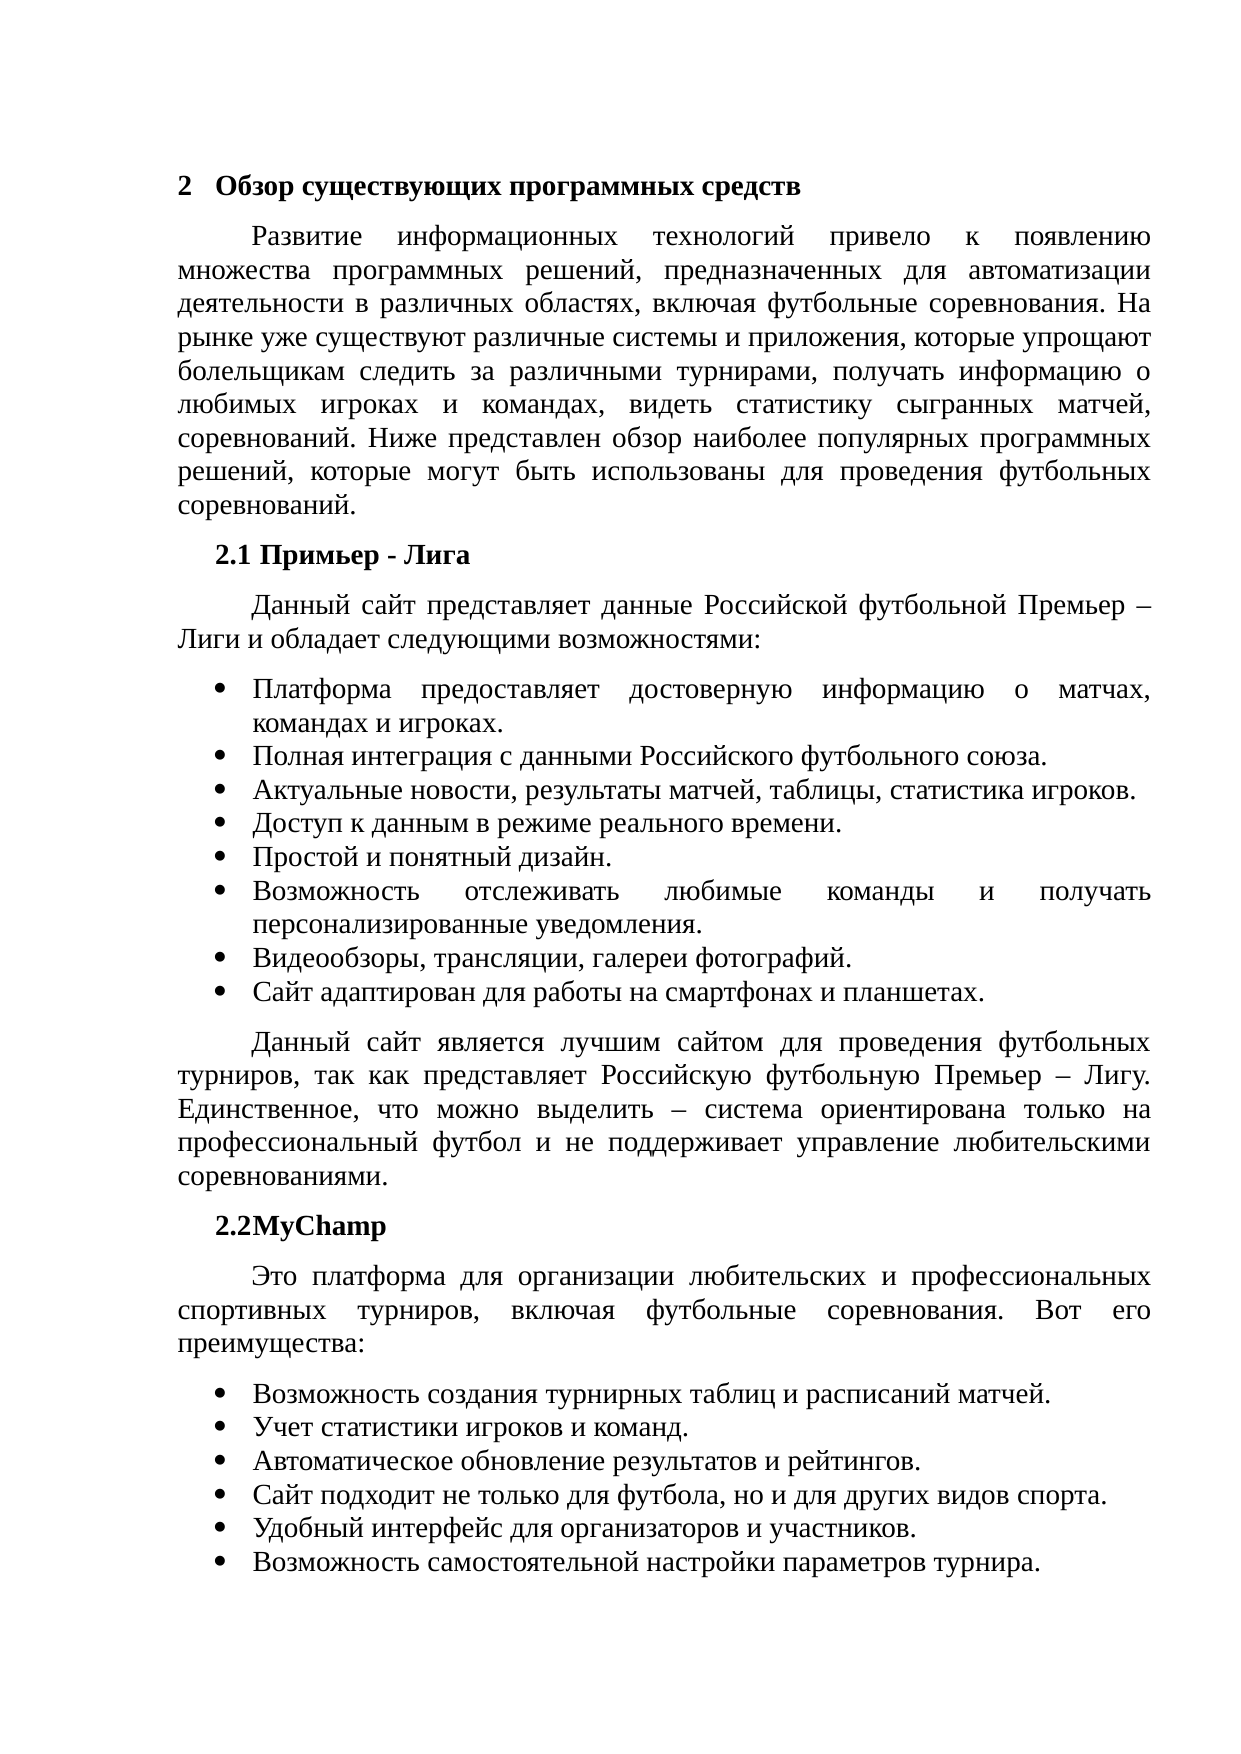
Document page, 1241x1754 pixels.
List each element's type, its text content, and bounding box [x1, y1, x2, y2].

list Учет статистики игроков и команд. [215, 1409, 1152, 1443]
list Обзор существующих программных средств [177, 168, 1152, 202]
text Данный сайт является лучшим сайтом для проведения футбольных турниров, так как представляет Российскую футбольную Премьер – Лигу. Единственное, что можно выделить – система ориентирована только на профессиональный футбол и не поддерживает управление любительскими соревнованиями. [177, 1024, 1152, 1192]
list Видеообзоры, трансляции, галереи фотографий. [215, 940, 1152, 974]
list Автоматическое обновление результатов и рейтингов. [215, 1443, 1152, 1477]
list Удобный интерфейс для организаторов и участников. [215, 1510, 1152, 1544]
list Простой и понятный дизайн. [215, 839, 1152, 873]
list Примьер - Лига [215, 537, 1152, 571]
list Возможность создания турнирных таблиц и расписаний матчей. [215, 1376, 1152, 1409]
list Возможность отслеживать любимые команды и получать персонализированные уведомления. [215, 873, 1152, 940]
list Доступ к данным в режиме реального времени. [215, 806, 1152, 839]
list Полная интеграция с данными Российского футбольного союза. [215, 738, 1152, 772]
list MyChamp [215, 1208, 1152, 1242]
text Это платформа для организации любительских и профессиональных спортивных турниров, включая футбольные соревнования. Вот его преимущества: [177, 1258, 1152, 1359]
list Платформа предоставляет достоверную информацию о матчах, командах и игроках. [215, 671, 1152, 738]
list Сайт подходит не только для футбола, но и для других видов спорта. [215, 1477, 1152, 1510]
list Возможность самостоятельной настройки параметров турнира. [215, 1544, 1152, 1578]
text Развитие информационных технологий привело к появлению множества программных решений, предназначенных для автоматизации деятельности в различных областях, включая футбольные соревнования. На рынке уже существуют различные системы и приложения, которые упрощают болельщикам следить за различными турнирами, получать информацию о любимых игроках и командах, видеть статистику сыгранных матчей, соревнований. Ниже представлен обзор наиболее популярных программных решений, которые могут быть использованы для проведения футбольных соревнований. [177, 218, 1152, 520]
list Сайт адаптирован для работы на смартфонах и планшетах. [215, 974, 1152, 1007]
text Данный сайт представляет данные Российской футбольной Премьер – Лиги и обладает следующими возможностями: [177, 587, 1152, 654]
list Актуальные новости, результаты матчей, таблицы, статистика игроков. [215, 772, 1152, 806]
